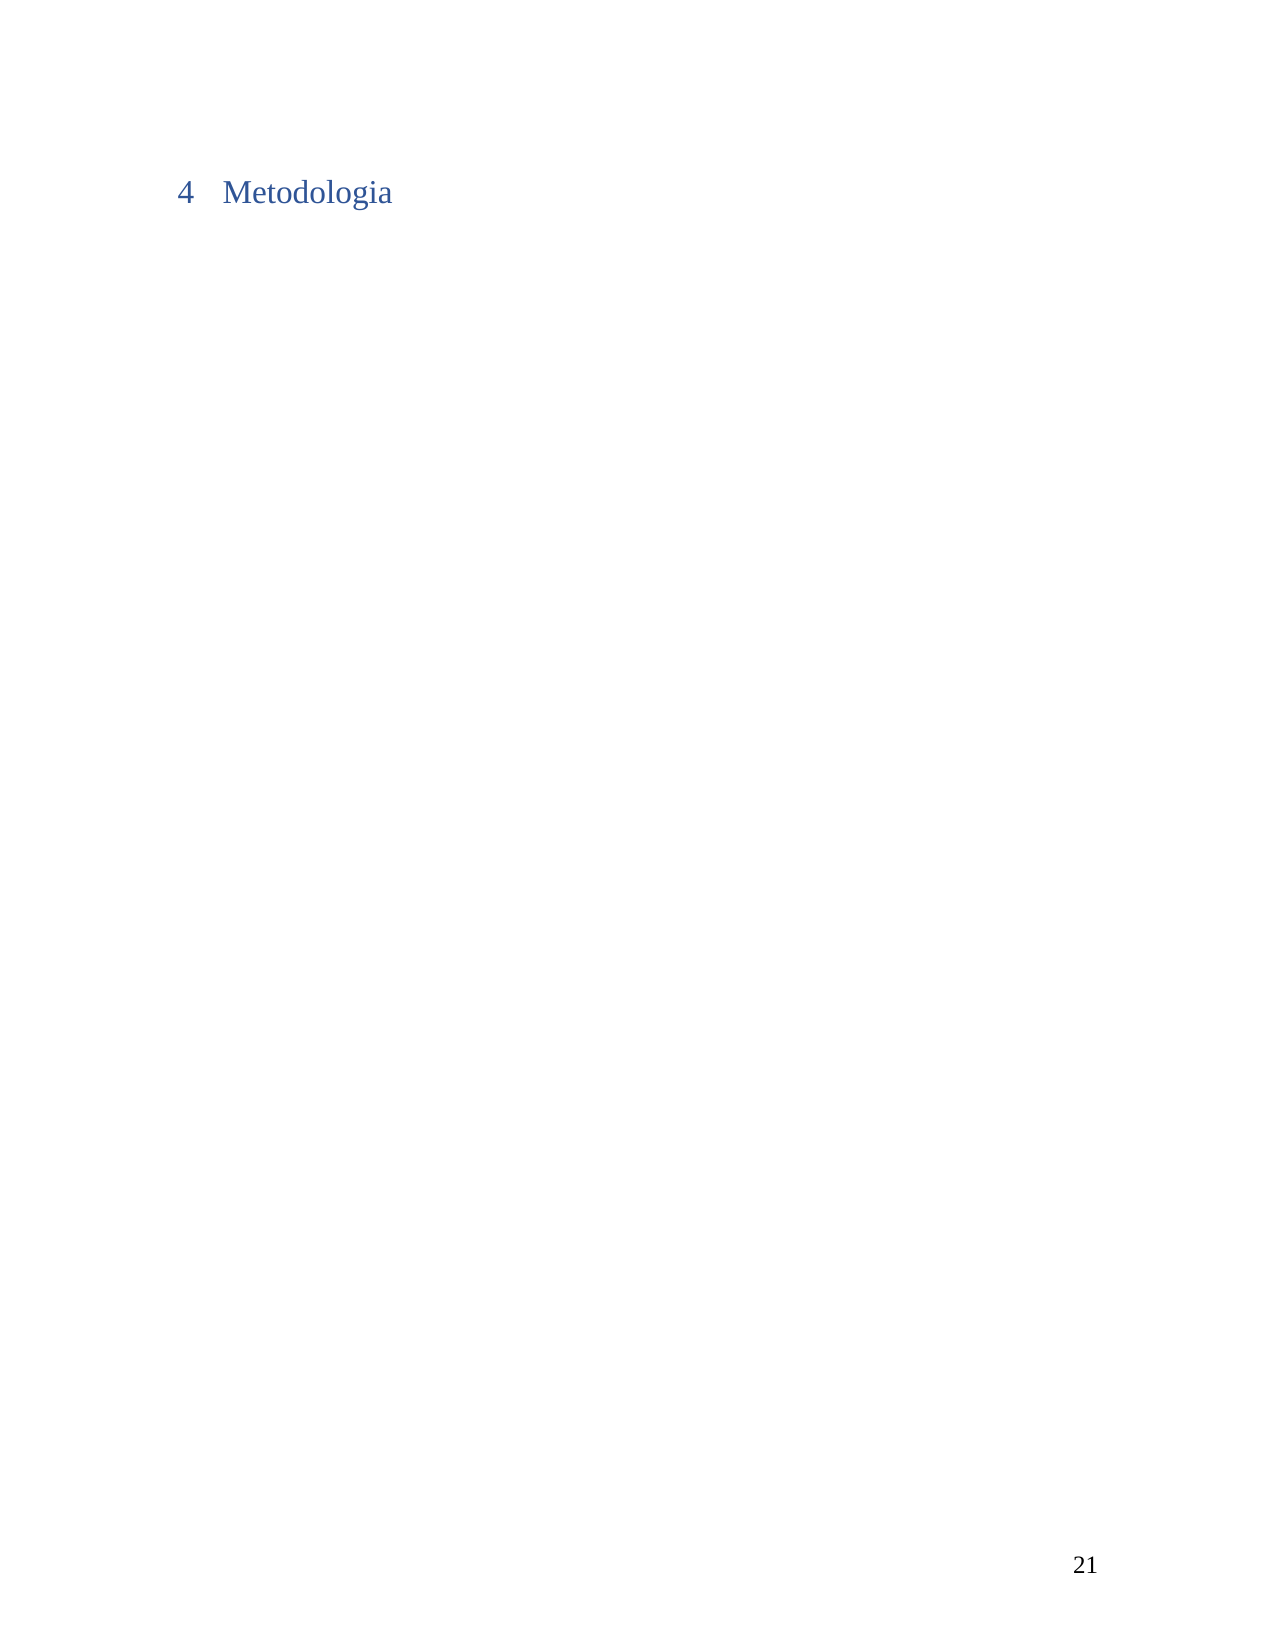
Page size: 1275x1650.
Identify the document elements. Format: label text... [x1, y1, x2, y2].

subtitle Metodologia [177, 173, 1098, 211]
